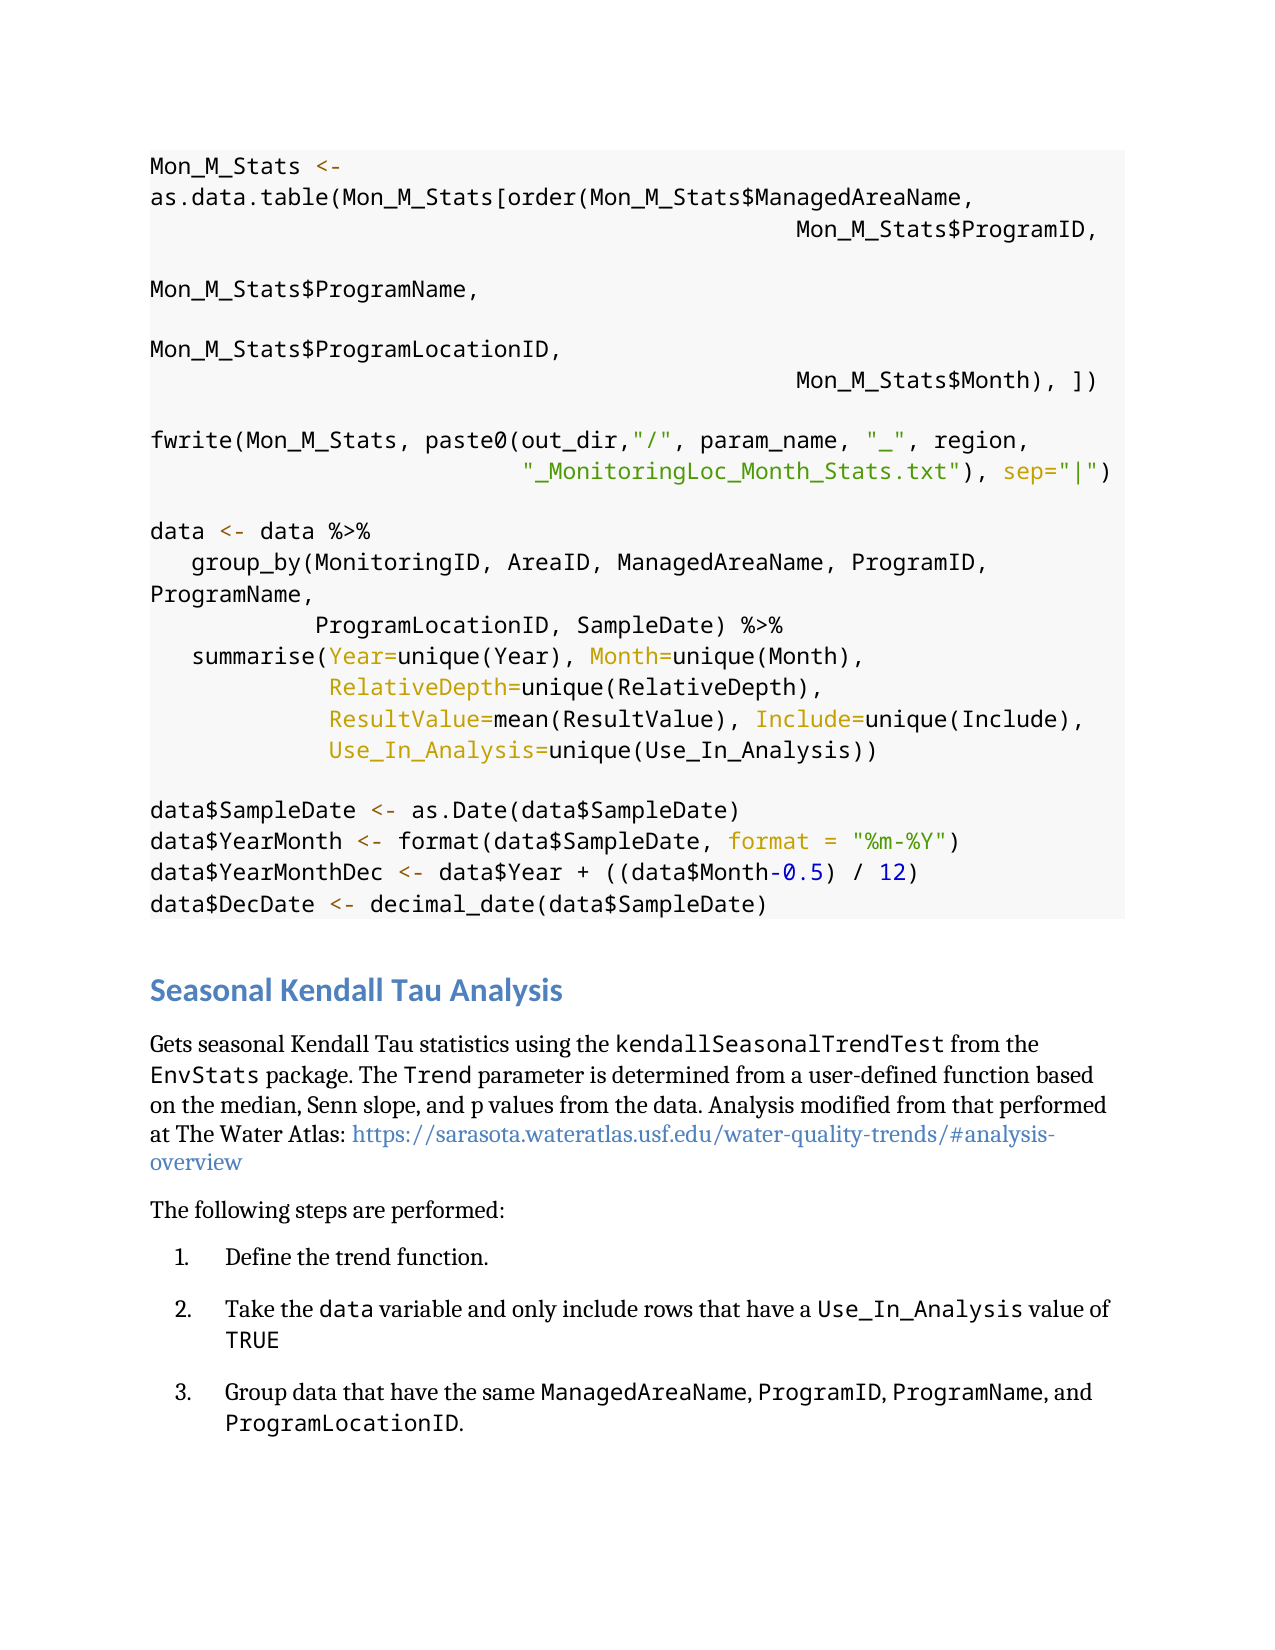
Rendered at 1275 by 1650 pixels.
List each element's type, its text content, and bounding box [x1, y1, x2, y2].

text The following steps are performed: [150, 1196, 1125, 1224]
list Group data that have the same ManagedAreaName, ProgramID, ProgramName, and ProgramLocationID. [175, 1376, 1125, 1439]
list Define the trend function. [175, 1243, 1125, 1272]
list Take the data variable and only include rows that have a Use_In_Analysis value of TRUE [175, 1293, 1125, 1355]
subtitle Seasonal Kendall Tau Analysis [150, 969, 1125, 1009]
text Gets seasonal Kendall Tau statistics using the kendallSeasonalTrendTest from the EnvStats package. The Trend parameter is determined from a user-defined function based on the median, Senn slope, and p values from the data. Analysis modified from that performed at The Water Atlas: https://sarasota.wateratlas.usf.edu/water-quality-trends/#analysis-overview [150, 1028, 1125, 1177]
